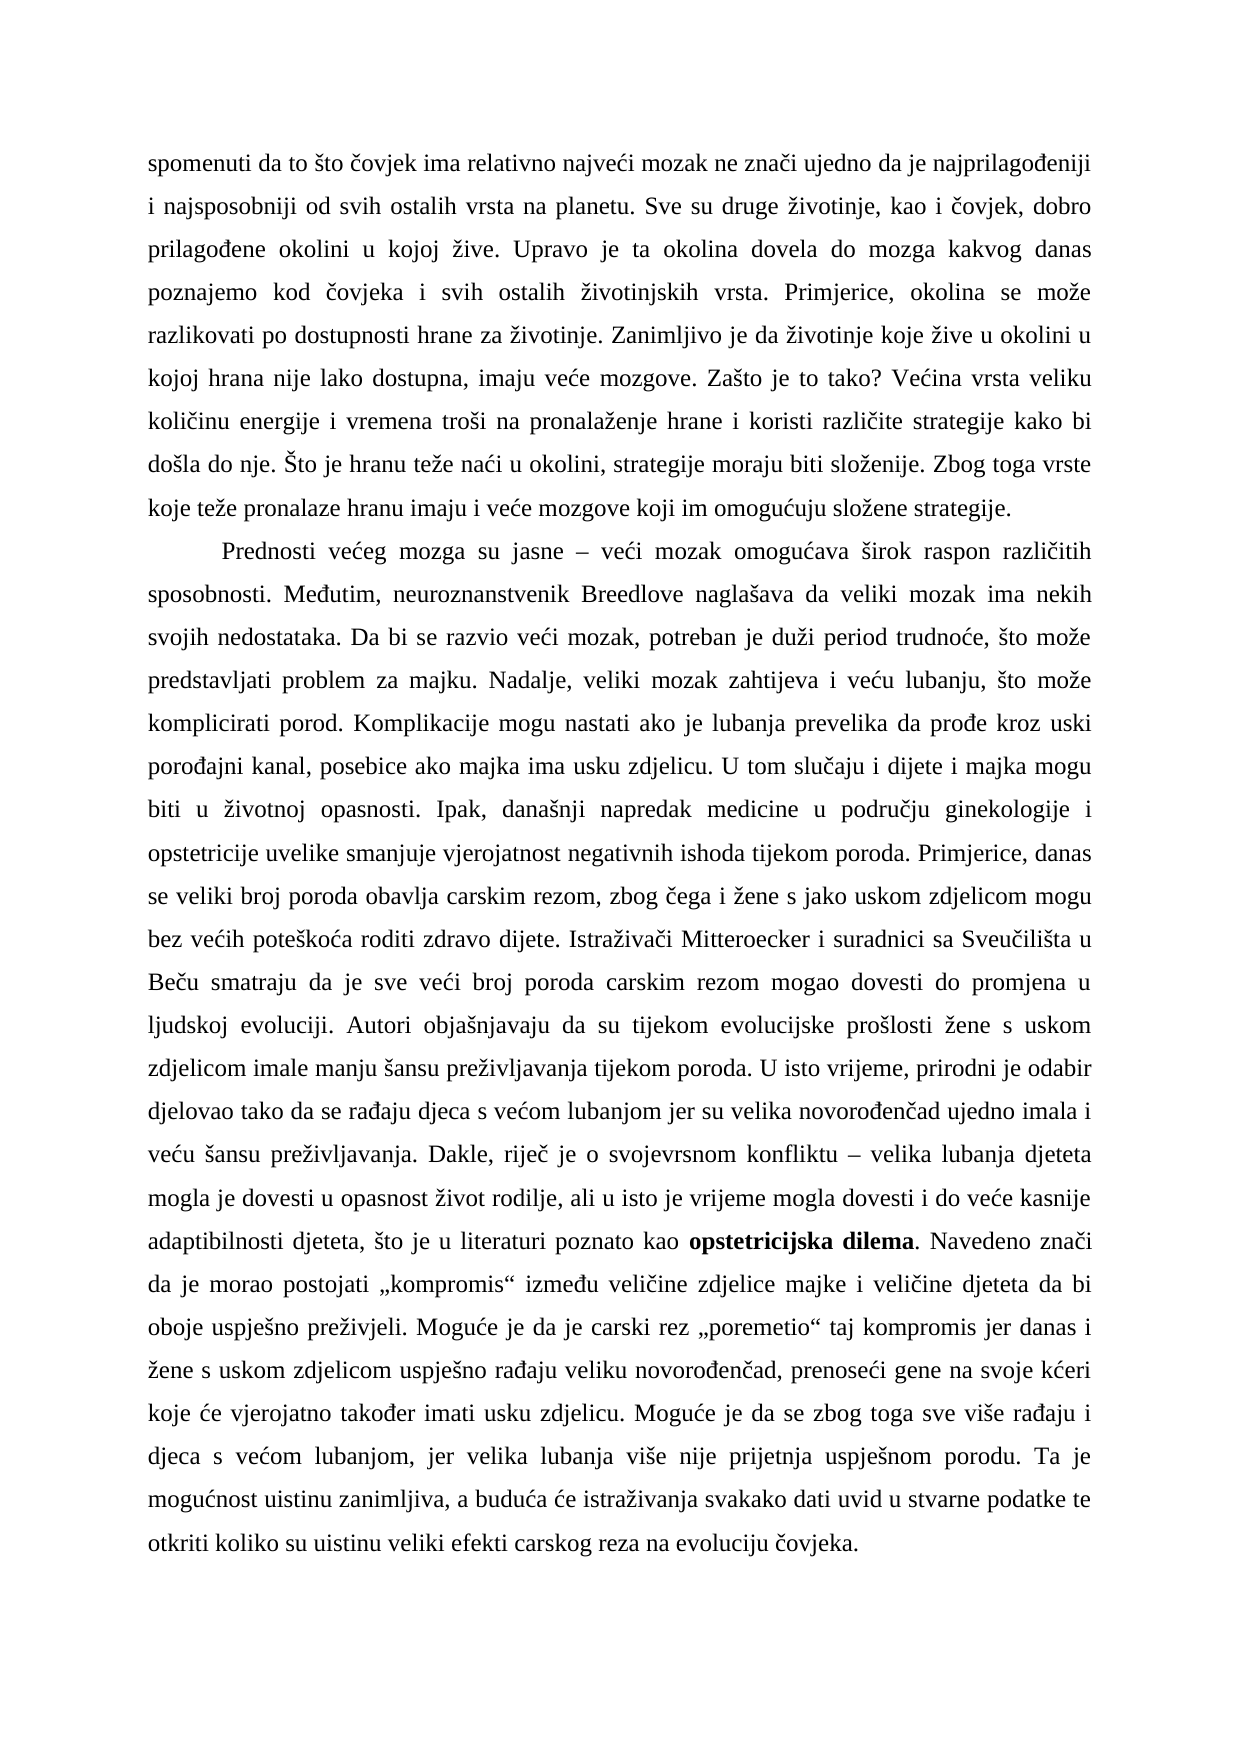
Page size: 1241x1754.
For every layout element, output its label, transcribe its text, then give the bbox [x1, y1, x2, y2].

text Prednosti većeg mozga su jasne – veći mozak omogućava širok raspon različitih sposobnosti. Međutim, neuroznanstvenik Breedlove naglašava da veliki mozak ima nekih svojih nedostataka. Da bi se razvio veći mozak, potreban je duži period trudnoće, što može predstavljati problem za majku. Nadalje, veliki mozak zahtijeva i veću lubanju, što može komplicirati porod. Komplikacije mogu nastati ako je lubanja prevelika da prođe kroz uski porođajni kanal, posebice ako majka ima usku zdjelicu. U tom slučaju i dijete i majka mogu biti u životnoj opasnosti. Ipak, današnji napredak medicine u području ginekologije i opstetricije uvelike smanjuje vjerojatnost negativnih ishoda tijekom poroda. Primjerice, danas se veliki broj poroda obavlja carskim rezom, zbog čega i žene s jako uskom zdjelicom mogu bez većih poteškoća roditi zdravo dijete. Istraživači Mitteroecker i suradnici sa Sveučilišta u Beču smatraju da je sve veći broj poroda carskim rezom mogao dovesti do promjena u ljudskoj evoluciji. Autori objašnjavaju da su tijekom evolucijske prošlosti žene s uskom zdjelicom imale manju šansu preživljavanja tijekom poroda. U isto vrijeme, prirodni je odabir djelovao tako da se rađaju djeca s većom lubanjom jer su velika novorođenčad ujedno imala i veću šansu preživljavanja. Dakle, riječ je o svojevrsnom konfliktu – velika lubanja djeteta mogla je dovesti u opasnost život rodilje, ali u isto je vrijeme mogla dovesti i do veće kasnije adaptibilnosti djeteta, što je u literaturi poznato kao opstetricijska dilema. Navedeno znači da je morao postojati „kompromis“ između veličine zdjelice majke i veličine djeteta da bi oboje uspješno preživjeli. Moguće je da je carski rez „poremetio“ taj kompromis jer danas i žene s uskom zdjelicom uspješno rađaju veliku novorođenčad, prenoseći gene na svoje kćeri koje će vjerojatno također imati usku zdjelicu. Moguće je da se zbog toga sve više rađaju i djeca s većom lubanjom, jer velika lubanja više nije prijetnja uspješnom porodu. Ta je mogućnost uistinu zanimljiva, a buduća će istraživanja svakako dati uvid u stvarne podatke te otkriti koliko su uistinu veliki efekti carskog reza na evoluciju čovjeka. [148, 536, 1093, 1556]
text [148, 148, 1093, 521]
